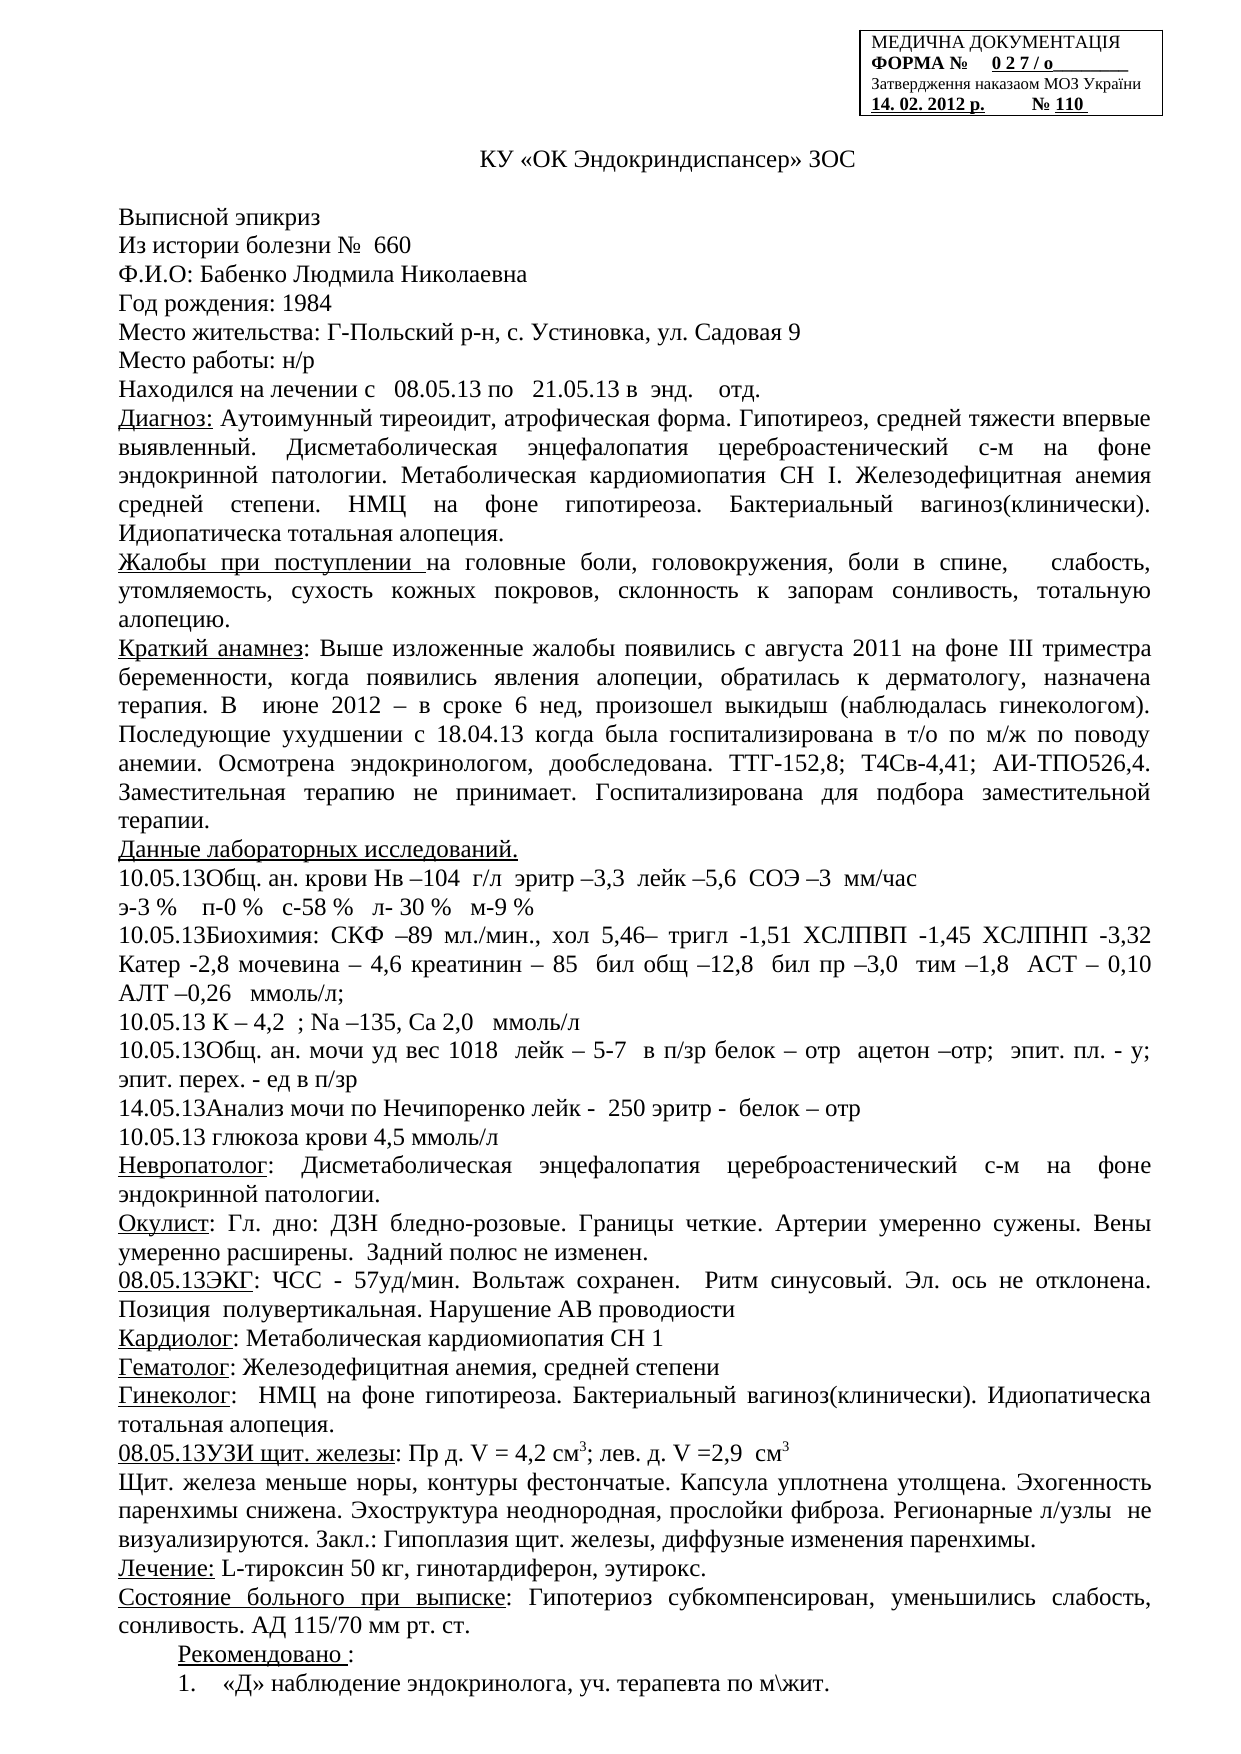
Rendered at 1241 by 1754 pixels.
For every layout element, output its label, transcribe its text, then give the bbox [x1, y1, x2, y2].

text Невропатолог: Дисметаболическая энцефалопатия цереброастенический с-м на фоне эндокринной патологии. [118, 1151, 1152, 1208]
subtitle Ф.И.О: Бабенко Людмила Николаевна [118, 259, 1152, 288]
subtitle Из истории болезни № 660 [118, 231, 1152, 259]
text Место работы: н/р [118, 346, 1152, 374]
text Краткий анамнез: Выше изложенные жалобы появились с августа 2011 на фоне III триместра беременности, когда появились явления алопеции, обратилась к дерматологу, назначена терапия. В июне 2012 – в сроке 6 нед, произошел выкидыш (наблюдалась гинекологом). Последующие ухудшении с 18.04.13 когда была госпитализирована в т/о по м/ж по поводу анемии. Осмотрена эндокринологом, дообследована. ТТГ-152,8; Т4Св-4,41; АИ-ТПО526,4. Заместительная терапию не принимает. Госпитализирована для подбора заместительной терапии. [118, 633, 1152, 834]
subtitle 10.05.13Общ. ан. мочи уд вес 1018 лейк – 5-7 в п/зр белок – отр ацетон –отр; эпит. пл. - у; эпит. перех. - ед в п/зр [118, 1036, 1152, 1093]
text Гинеколог: НМЦ на фоне гипотиреоза. Бактериальный вагиноз(клинически). Идиопатическа тотальная алопеция. [118, 1381, 1152, 1438]
text Рекомендовано : [177, 1639, 1152, 1668]
text 10.05.13 глюкоза крови 4,5 ммоль/л [118, 1122, 1152, 1151]
subtitle Выписной эпикриз [118, 202, 1158, 231]
list «Д» наблюдение эндокринолога, уч. терапевта по м\жит. [177, 1668, 1152, 1697]
text Щит. железа меньше норы, контуры фестончатые. Капсула уплотнена утолщена. Эхогенность паренхимы снижена. Эхоструктура неоднородная, прослойки фиброза. Регионарные л/узлы не визуализируются. Закл.: Гипоплазия щит. железы, диффузные изменения паренхимы. [118, 1467, 1152, 1553]
text 08.05.13ЭКГ: ЧСС - 57уд/мин. Вольтаж сохранен. Ритм синусовый. Эл. ось не отклонена. Позиция полувертикальная. Нарушение АВ проводиости [118, 1266, 1152, 1323]
text э-3 % п-0 % с-58 % л- 30 % м-9 % [118, 892, 1152, 921]
text Место жительства: Г-Польский р-н, с. Устиновка, ул. Садовая 9 [118, 317, 1152, 346]
text 10.05.13Общ. ан. крови Нв –104 г/л эритр –3,3 лейк –5,6 СОЭ –3 мм/час [118, 863, 1152, 892]
text 14.05.13Анализ мочи по Нечипоренко лейк - 250 эритр - белок – отр [118, 1093, 1152, 1122]
text Гематолог: Железодефицитная анемия, средней степени [118, 1352, 1152, 1381]
text Состояние больного при выписке: Гипотериоз субкомпенсирован, уменьшились слабость, сонливость. АД 115/70 мм рт. ст. [118, 1582, 1152, 1639]
text Жалобы при поступлении на головные боли, головокружения, боли в спине, слабость, утомляемость, сухость кожных покровов, склонность к запорам сонливость, тотальную алопецию. [118, 547, 1152, 633]
text Лечение: L-тироксин 50 кг, гинотардиферон, эутирокс. [118, 1553, 1152, 1582]
text 10.05.13Биохимия: СКФ –89 мл./мин., хол 5,46– тригл -1,51 ХСЛПВП -1,45 ХСЛПНП -3,32 Катер -2,8 мочевина – 4,6 креатинин – 85 бил общ –12,8 бил пр –3,0 тим –1,8 АСТ – 0,10 АЛТ –0,26 ммоль/л; [118, 921, 1152, 1007]
text Диагноз: Аутоимунный тиреоидит, атрофическая форма. Гипотиреоз, средней тяжести впервые выявленный. Дисметаболическая энцефалопатия цереброастенический с-м на фоне эндокринной патологии. Метаболическая кардиомиопатия СН I. Железодефицитная анемия средней степени. НМЦ на фоне гипотиреоза. Бактериальный вагиноз(клинически). Идиопатическа тотальная алопеция. [118, 403, 1152, 547]
subtitle КУ «ОК Эндокриндиспансер» ЗОС [177, 144, 1158, 173]
text Окулист: Гл. дно: ДЗН бледно-розовые. Границы четкие. Артерии умеренно сужены. Вены умеренно расширены. Задний полюс не изменен. [118, 1208, 1152, 1266]
text 08.05.13УЗИ щит. железы: Пр д. V = 4,2 см3; лев. д. V =2,9 см3 [118, 1438, 1152, 1467]
text Данные лабораторных исследований. [118, 834, 1152, 863]
text Кардиолог: Метаболическая кардиомиопатия СН 1 [118, 1323, 1152, 1352]
text 10.05.13 К – 4,2 ; Nа –135, Са 2,0 ммоль/л [118, 1007, 1152, 1036]
text Год рождения: 1984 [118, 288, 1152, 317]
text Находился на лечении с 08.05.13 по 21.05.13 в энд. отд. [118, 374, 1152, 403]
